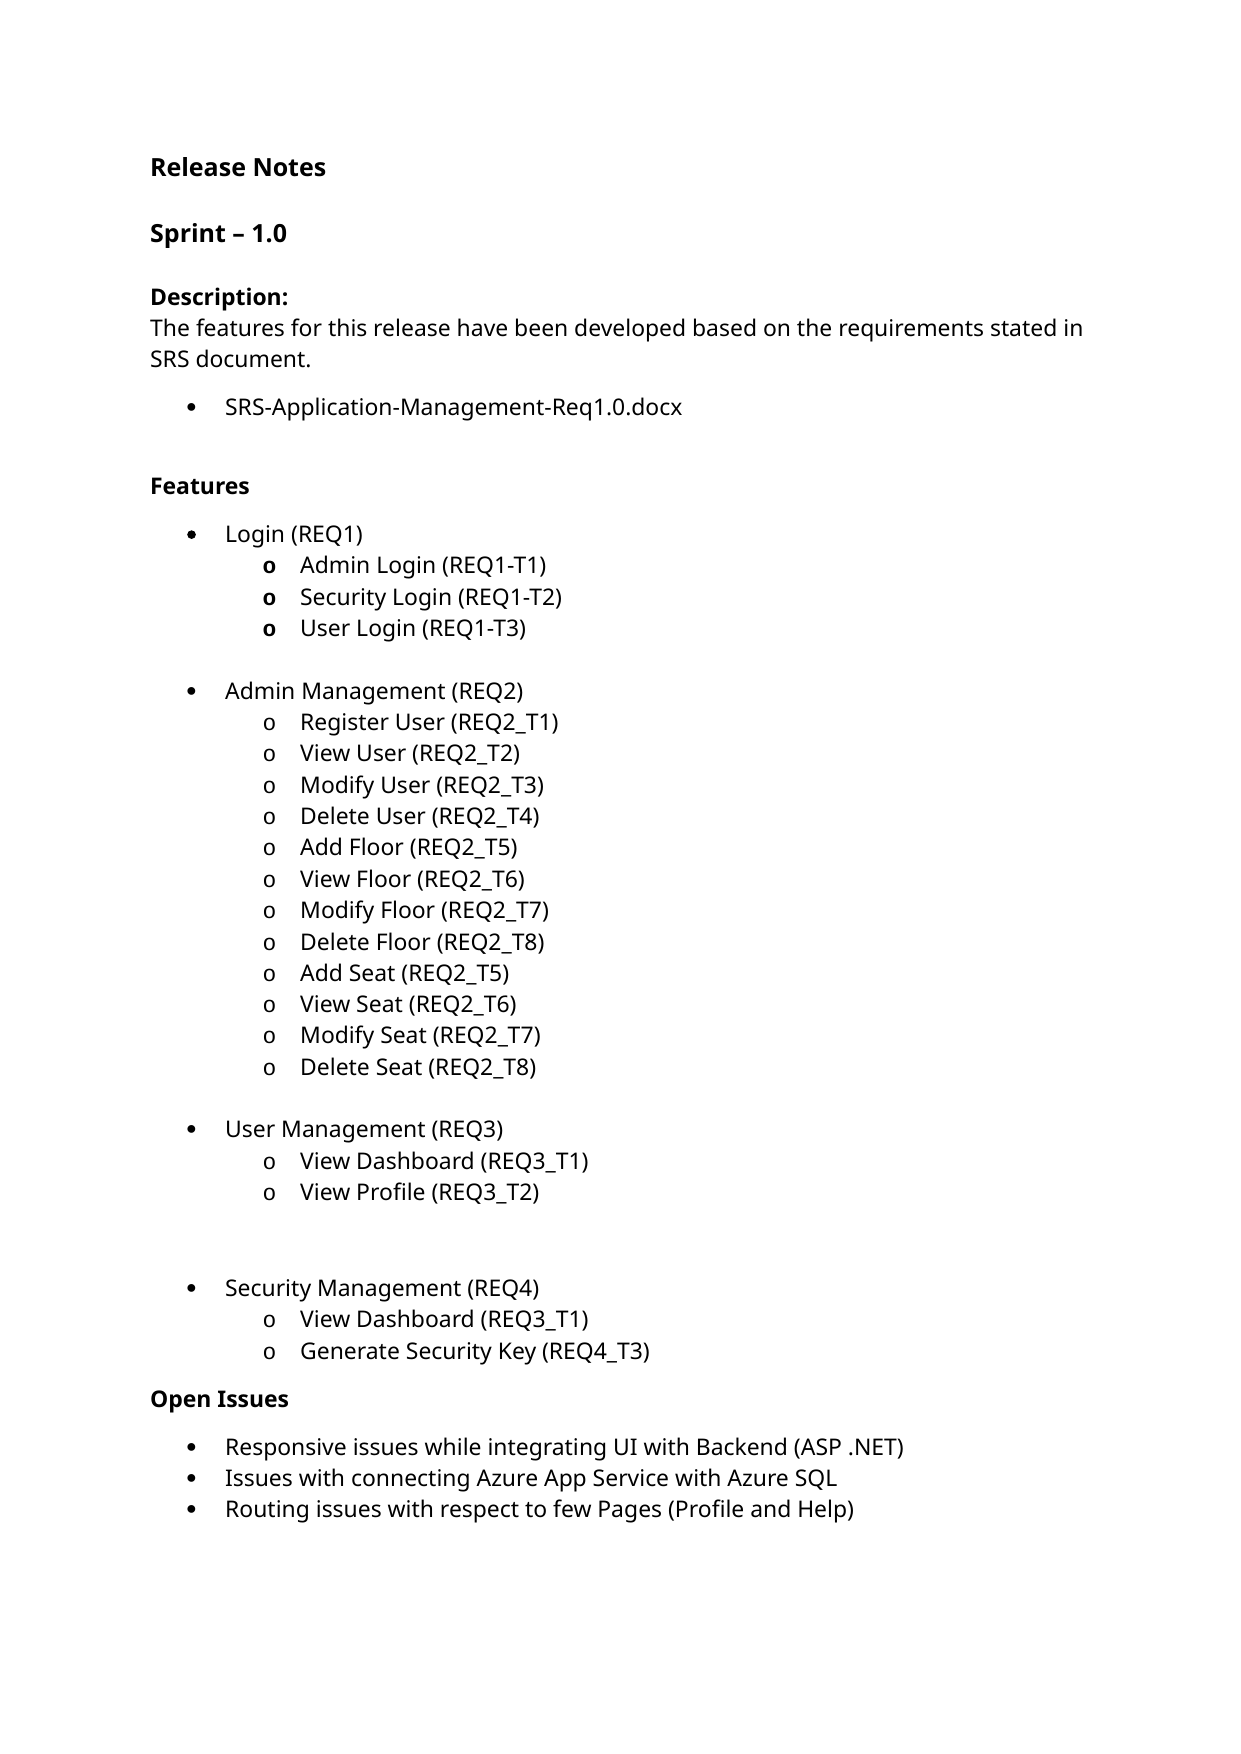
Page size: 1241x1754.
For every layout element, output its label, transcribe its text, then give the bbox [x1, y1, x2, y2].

list Routing issues with respect to few Pages (Profile and Help) [187, 1493, 1090, 1524]
list User Management (REQ3) [187, 1113, 1090, 1145]
list Issues with connecting Azure App Service with Azure SQL [187, 1462, 1090, 1493]
list View User (REQ2_T2) [262, 737, 1090, 769]
list View Dashboard (REQ3_T1) [262, 1303, 1090, 1334]
list Login (REQ1) [187, 518, 1090, 549]
list Admin Management (REQ2) [187, 675, 1090, 706]
list Delete Seat (REQ2_T8) [262, 1051, 1090, 1082]
list Modify Seat (REQ2_T7) [262, 1019, 1090, 1051]
text The features for this release have been developed based on the requirements stated in SRS document. [150, 312, 1090, 374]
text Sprint – 1.0 [150, 215, 1090, 249]
list Modify Floor (REQ2_T7) [262, 894, 1090, 925]
list View Floor (REQ2_T6) [262, 863, 1090, 894]
text Description: [150, 281, 1090, 312]
list Delete User (REQ2_T4) [262, 800, 1090, 831]
text Release Notes [150, 150, 1090, 184]
text Features [150, 470, 1090, 501]
list Security Management (REQ4) [187, 1272, 1090, 1303]
list Modify User (REQ2_T3) [262, 769, 1090, 800]
list Responsive issues while integrating UI with Backend (ASP .NET) [187, 1431, 1090, 1462]
text Open Issues [150, 1383, 1090, 1414]
list Register User (REQ2_T1) [262, 706, 1090, 737]
list View Seat (REQ2_T6) [262, 988, 1090, 1019]
list Security Login (REQ1-T2) [262, 581, 1090, 612]
list Add Floor (REQ2_T5) [262, 831, 1090, 863]
list Delete Floor (REQ2_T8) [262, 925, 1090, 957]
list View Profile (REQ3_T2) [262, 1176, 1090, 1207]
list SRS-Application-Management-Req1.0.docx [187, 391, 1090, 422]
list Admin Login (REQ1-T1) [262, 549, 1090, 581]
list Add Seat (REQ2_T5) [262, 957, 1090, 988]
list User Login (REQ1-T3) [262, 612, 1090, 643]
list Generate Security Key (REQ4_T3) [262, 1334, 1090, 1366]
list View Dashboard (REQ3_T1) [262, 1145, 1090, 1176]
